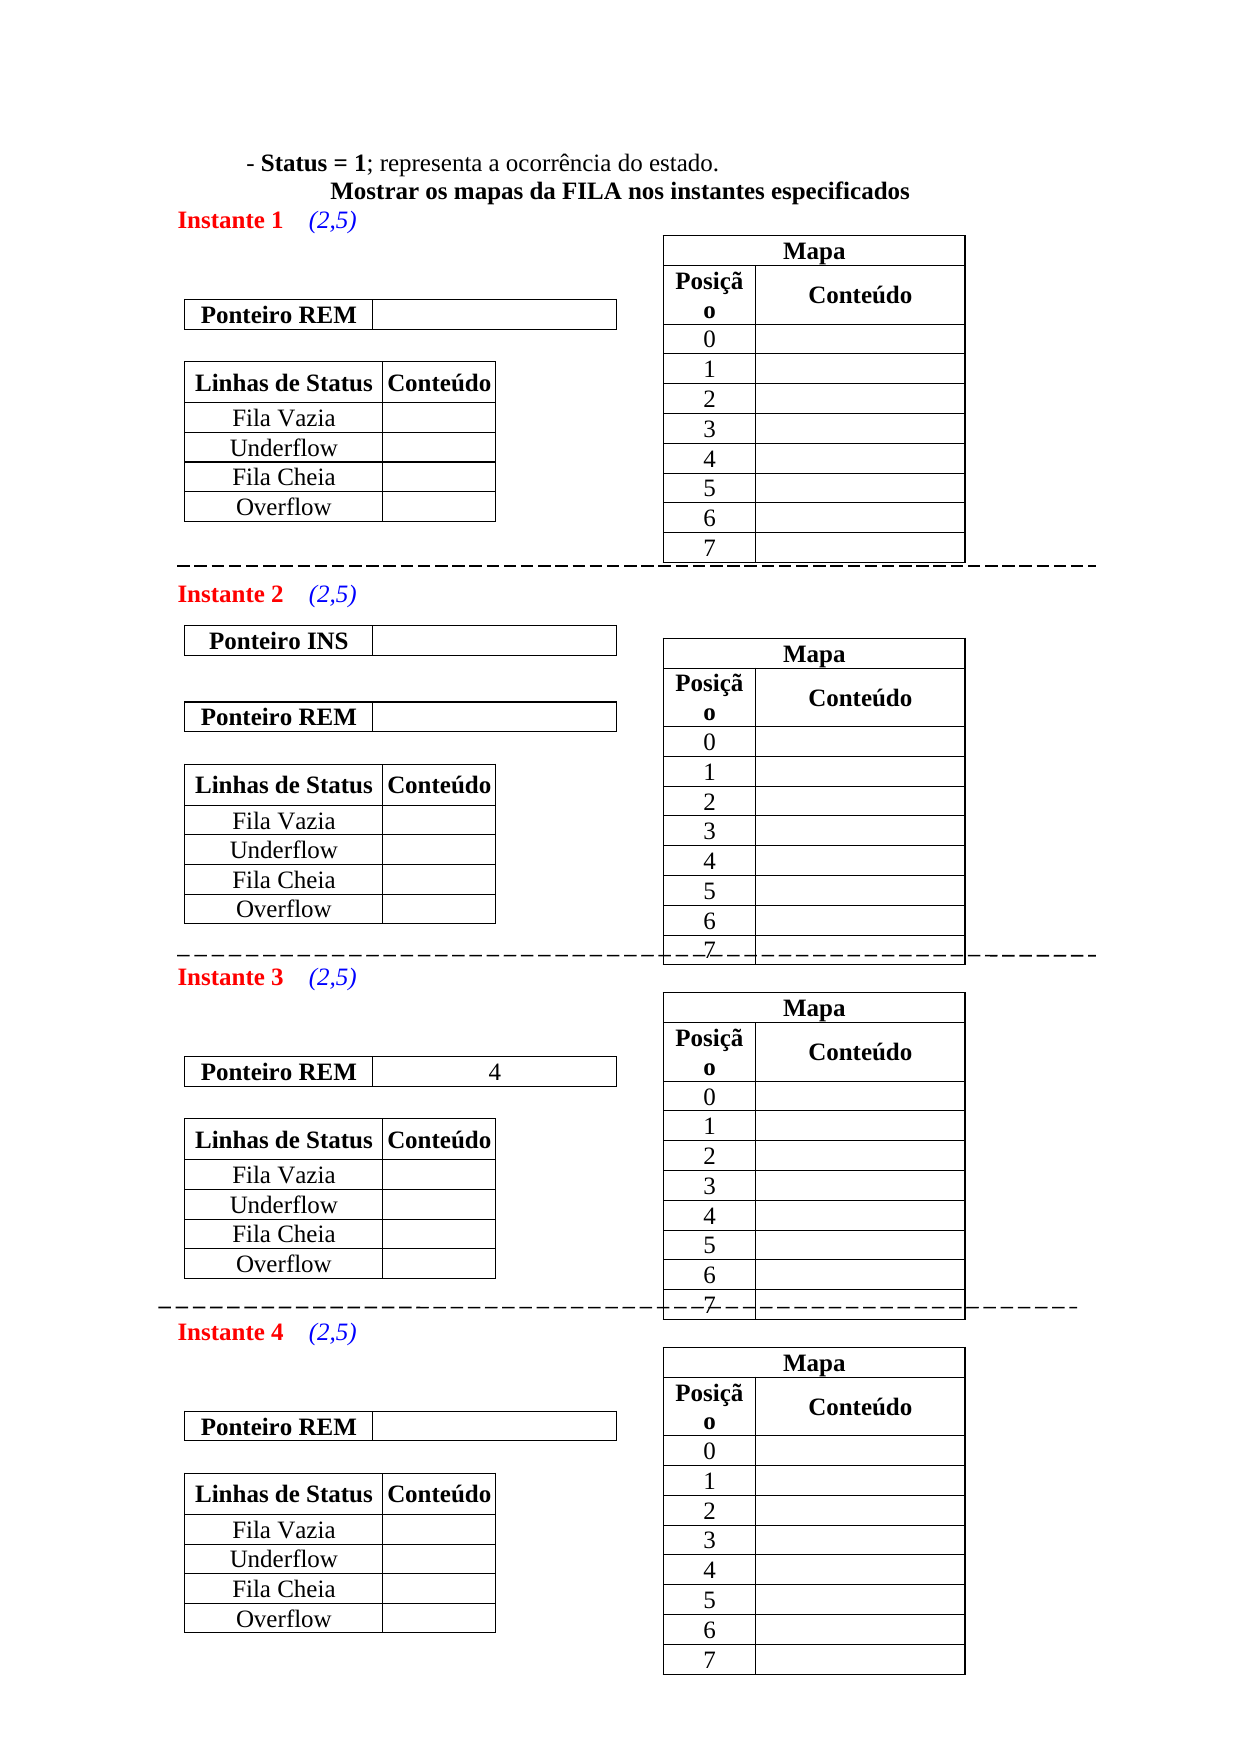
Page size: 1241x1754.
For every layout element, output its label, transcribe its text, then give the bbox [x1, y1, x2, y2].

table_cell Posição [664, 1023, 755, 1081]
table_cell Posição [664, 266, 755, 323]
table_cell 0 [664, 325, 755, 353]
table_cell 0 [664, 727, 755, 756]
table_cell [383, 895, 495, 923]
table_header Linhas de Status [185, 362, 382, 402]
table_cell [756, 1290, 964, 1319]
table_cell [756, 757, 964, 786]
table_cell 1 [664, 354, 755, 383]
table_cell [756, 1496, 964, 1524]
table_cell [756, 1141, 964, 1170]
table_cell 5 [664, 1585, 755, 1614]
text Mostrar os mapas da FILA nos instantes especificados [177, 176, 1063, 205]
table_cell 3 [664, 816, 755, 845]
table_cell 6 [664, 1615, 755, 1644]
table_cell Overflow [185, 1249, 382, 1278]
table_cell Overflow [185, 492, 382, 521]
table_cell [756, 1466, 964, 1495]
table_cell Overflow [185, 1604, 382, 1632]
table_cell Fila Cheia [185, 1220, 382, 1248]
table_cell 7 [664, 533, 755, 562]
table_cell 1 [664, 1111, 755, 1140]
table_cell [756, 533, 964, 562]
table_cell [756, 1082, 964, 1110]
table_header Ponteiro INS [185, 626, 372, 654]
table_header Ponteiro REM [185, 703, 372, 731]
table_cell [756, 1111, 964, 1140]
table_cell [756, 727, 964, 756]
table_cell 7 [664, 1645, 755, 1673]
table_header [373, 626, 616, 654]
table_cell 6 [664, 906, 755, 934]
table_cell 2 [664, 384, 755, 413]
table_cell 2 [664, 787, 755, 815]
table_cell [756, 1201, 964, 1229]
table_cell [383, 865, 495, 893]
table_cell [383, 1160, 495, 1189]
table_cell Conteúdo [756, 266, 964, 323]
table_cell Conteúdo [756, 669, 964, 726]
table_cell Posição [664, 669, 755, 726]
table_cell [383, 1249, 495, 1278]
table_cell [756, 1260, 964, 1289]
table_cell [756, 354, 964, 383]
text Instante 2 (2,5) [177, 579, 1063, 608]
table_cell [383, 835, 495, 864]
table_cell [383, 1545, 495, 1573]
table_header Conteúdo [383, 765, 495, 805]
table_cell [756, 1436, 964, 1465]
table_cell Conteúdo [756, 1023, 964, 1081]
table_cell 5 [664, 876, 755, 905]
table_cell Fila Vazia [185, 403, 382, 432]
table_header Mapa [664, 639, 964, 667]
table_cell Underflow [185, 1545, 382, 1573]
text Instante 1 (2,5) [177, 205, 1063, 234]
table_cell [756, 846, 964, 875]
table_cell Underflow [185, 1190, 382, 1218]
table_cell [383, 403, 495, 432]
table_cell [383, 433, 495, 461]
table_cell [756, 1171, 964, 1200]
table_cell 1 [664, 1466, 755, 1495]
table_cell [383, 1190, 495, 1218]
text - Status = 1; representa a ocorrência do estado. [177, 148, 1063, 176]
table_cell [756, 1555, 964, 1584]
table_header Conteúdo [383, 362, 495, 402]
table_cell Underflow [185, 433, 382, 461]
table_header Mapa [664, 993, 964, 1022]
table_cell 4 [664, 1555, 755, 1584]
table_cell Fila Vazia [185, 1160, 382, 1189]
table_header Mapa [664, 1348, 964, 1377]
text Instante 3 (2,5) [177, 962, 1063, 991]
table_header [373, 703, 616, 731]
table_header Ponteiro REM [185, 1412, 372, 1440]
table_cell [383, 492, 495, 521]
table_header Linhas de Status [185, 765, 382, 805]
table_cell 7 [664, 936, 755, 964]
table_cell 2 [664, 1496, 755, 1524]
table_cell 3 [664, 1526, 755, 1554]
table_cell [383, 1220, 495, 1248]
table_cell [756, 444, 964, 472]
table_cell 4 [664, 444, 755, 472]
table_cell 6 [664, 1260, 755, 1289]
table_cell [756, 1585, 964, 1614]
table_cell [756, 474, 964, 502]
table_cell 3 [664, 414, 755, 443]
table_cell [756, 876, 964, 905]
table_cell [383, 1574, 495, 1603]
table_cell Conteúdo [756, 1378, 964, 1435]
table_cell Fila Cheia [185, 865, 382, 893]
table_header Linhas de Status [185, 1119, 382, 1159]
table_cell 6 [664, 503, 755, 532]
table_cell 5 [664, 1231, 755, 1259]
table_cell 0 [664, 1436, 755, 1465]
table_cell 1 [664, 757, 755, 786]
table_header Linhas de Status [185, 1474, 382, 1514]
table_cell [756, 503, 964, 532]
table_cell [756, 384, 964, 413]
table_cell [756, 816, 964, 845]
table_cell [383, 806, 495, 834]
table_cell [756, 325, 964, 353]
table_cell [383, 463, 495, 491]
table_header Mapa [664, 236, 964, 265]
table_cell [383, 1604, 495, 1632]
table_cell 4 [664, 1201, 755, 1229]
table_header [373, 1412, 616, 1440]
table_cell Fila Vazia [185, 806, 382, 834]
table_cell 2 [664, 1141, 755, 1170]
table_cell 3 [664, 1171, 755, 1200]
table_header 4 [373, 1057, 616, 1086]
table_cell [756, 906, 964, 934]
table_cell [756, 1231, 964, 1259]
table_header Conteúdo [383, 1119, 495, 1159]
table_cell Fila Vazia [185, 1515, 382, 1543]
table_cell [756, 1645, 964, 1673]
table_header Conteúdo [383, 1474, 495, 1514]
table_header Ponteiro REM [185, 1057, 372, 1086]
table_cell Posição [664, 1378, 755, 1435]
table_cell Fila Cheia [185, 1574, 382, 1603]
table_cell [756, 936, 964, 964]
table_cell [756, 787, 964, 815]
table_cell Overflow [185, 895, 382, 923]
table_cell [756, 1526, 964, 1554]
table_cell Underflow [185, 835, 382, 864]
table_cell 0 [664, 1082, 755, 1110]
table_header Ponteiro REM [185, 300, 372, 329]
table_cell [756, 1615, 964, 1644]
table_header [373, 300, 616, 329]
table_cell Fila Cheia [185, 463, 382, 491]
text Instante 4 (2,5) [177, 1317, 1063, 1346]
table_cell 7 [664, 1290, 755, 1319]
table_cell 5 [664, 474, 755, 502]
table_cell [756, 414, 964, 443]
table_cell [383, 1515, 495, 1543]
table_cell 4 [664, 846, 755, 875]
